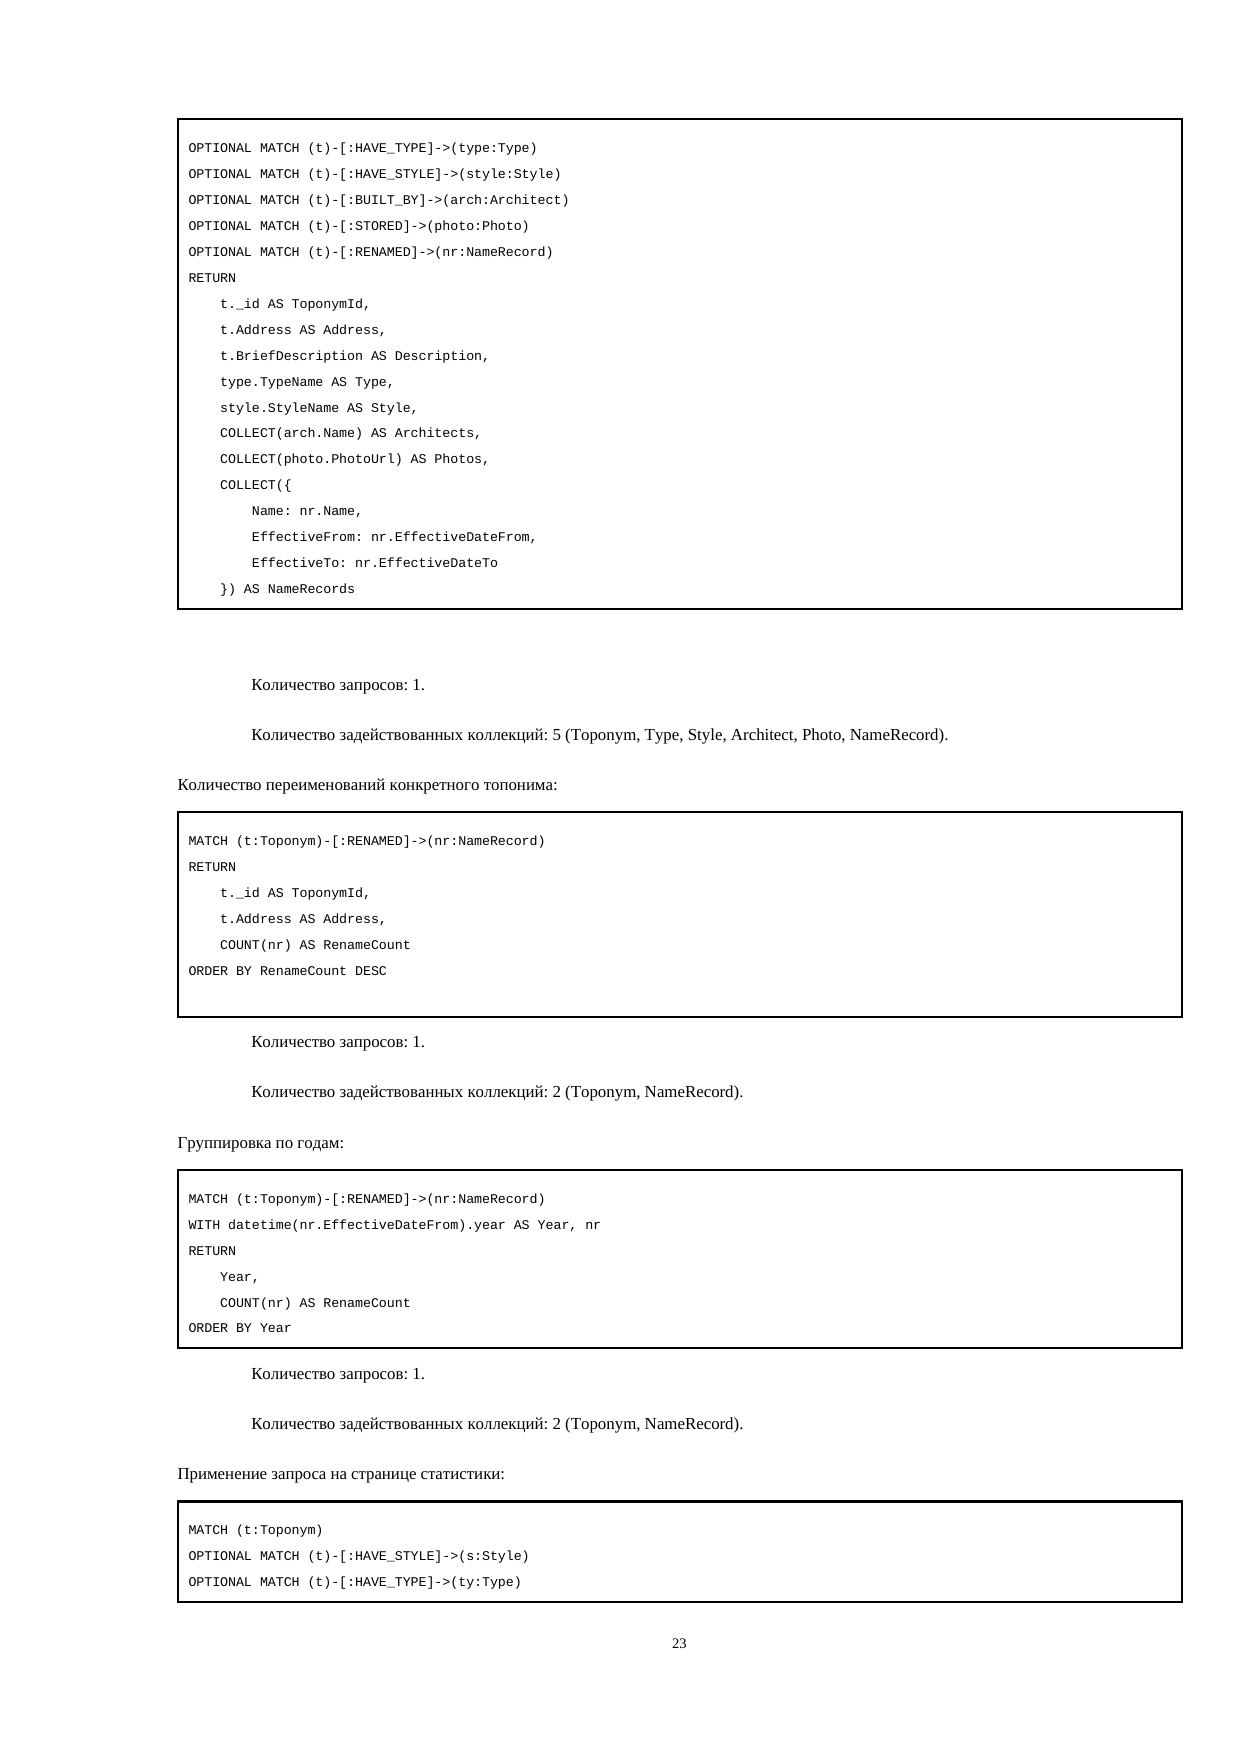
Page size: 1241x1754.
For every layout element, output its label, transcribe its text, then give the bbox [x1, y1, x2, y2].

text Количество запросов: 1. [177, 1018, 1181, 1051]
table_header MATCH (t:Toponym)-[:RENAMED]->(nr:NameRecord) WITH datetime(nr.EffectiveDateFrom).year AS Year, nr RETURN Year, COUNT(nr) AS RenameCount ORDER BY Year [179, 1171, 1181, 1347]
text Количество задействованных коллекций: 2 (Toponym, NameRecord). [177, 1068, 1181, 1102]
text Количество запросов: 1. [177, 1349, 1181, 1383]
text Количество переименований конкретного топонима: [177, 761, 1181, 794]
text Группировка по годам: [177, 1118, 1181, 1152]
text Количество задействованных коллекций: 2 (Toponym, NameRecord). [177, 1400, 1181, 1433]
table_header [179, 1503, 1181, 1601]
table_header MATCH (t:Toponym)-[:RENAMED]->(nr:NameRecord) RETURN t._id AS ToponymId, t.Address AS Address, COUNT(nr) AS RenameCount ORDER BY RenameCount DESC [179, 813, 1181, 1016]
text Количество задействованных коллекций: 5 (Toponym, Type, Style, Architect, Photo, NameRecord). [177, 711, 1181, 744]
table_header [179, 120, 1181, 608]
text Применение запроса на странице статистики: [177, 1450, 1181, 1483]
text Количество запросов: 1. [177, 660, 1181, 694]
